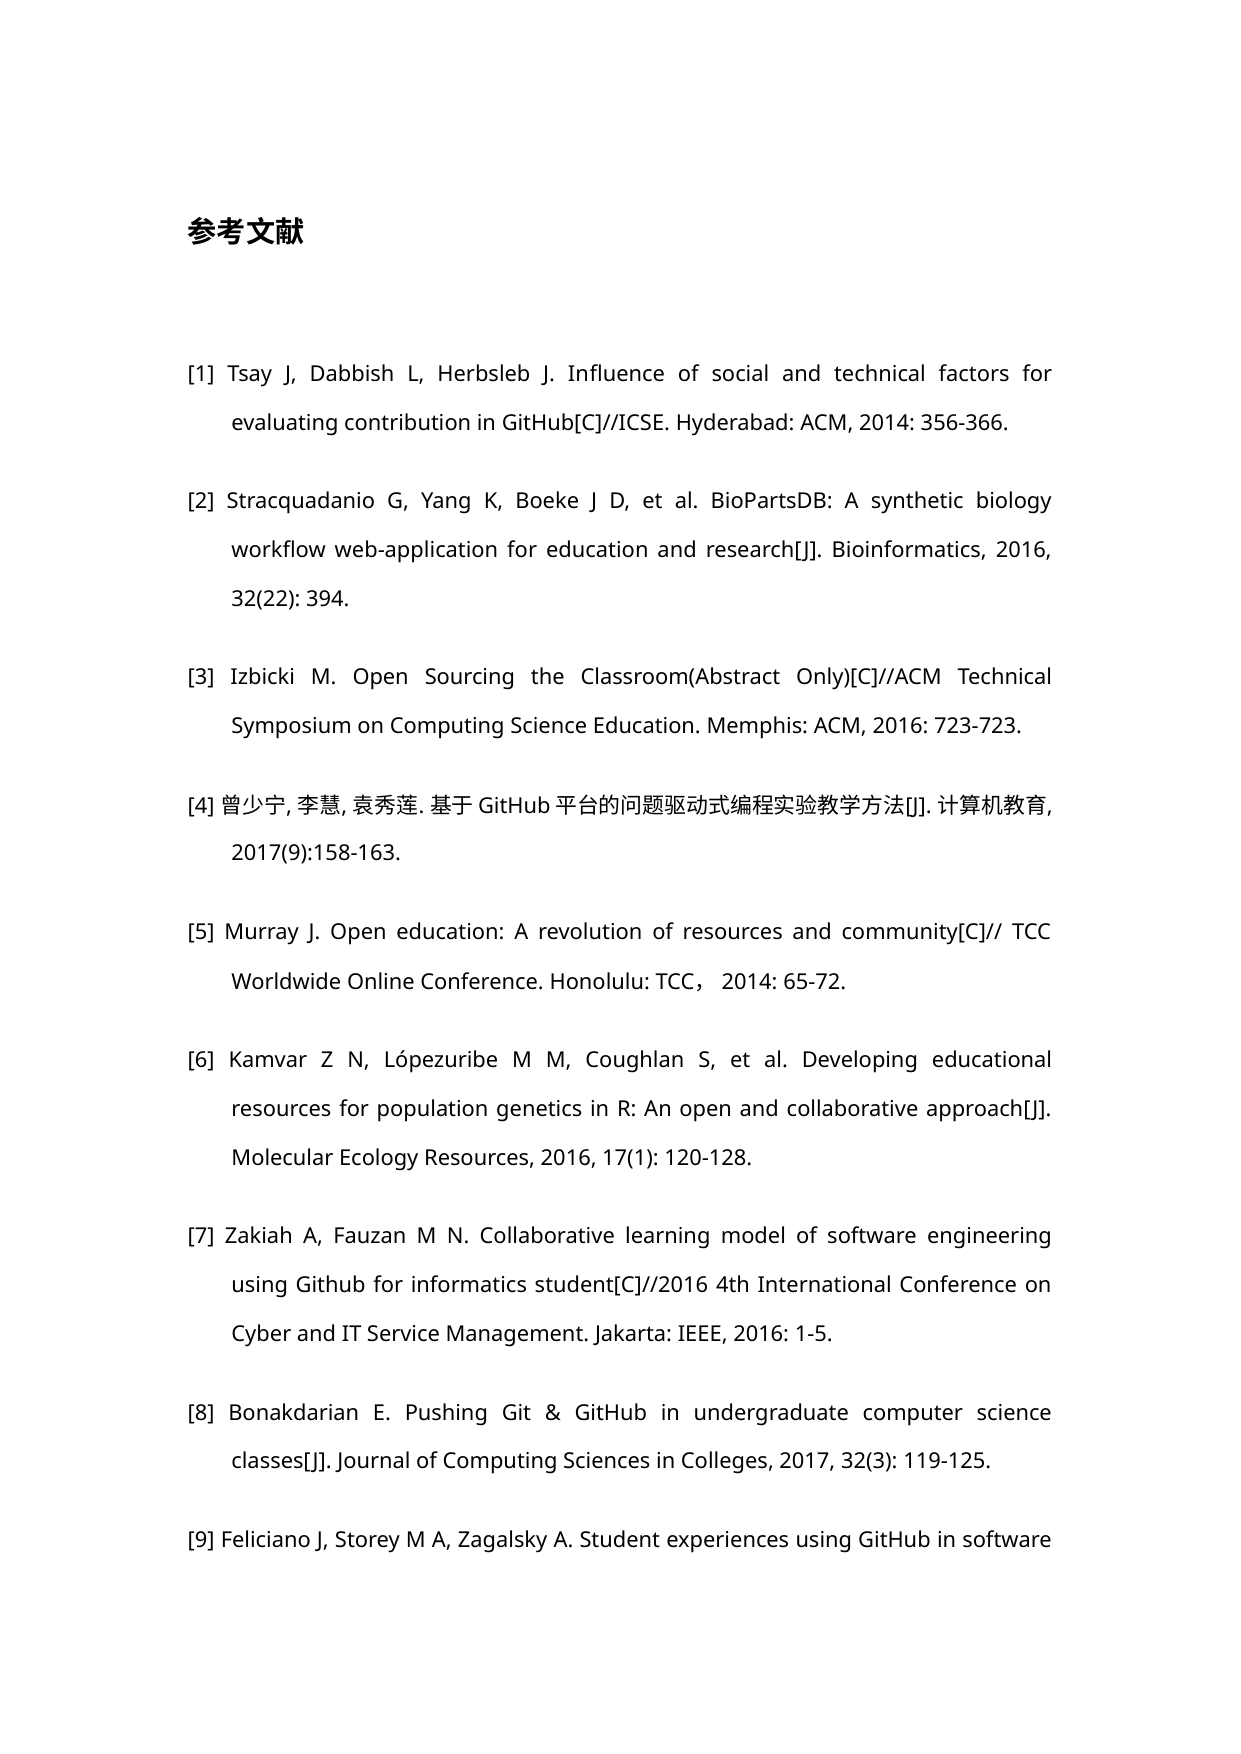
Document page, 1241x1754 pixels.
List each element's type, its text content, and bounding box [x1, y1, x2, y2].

text [2] Stracquadanio G, Yang K, Boeke J D, et al. BioPartsDB: A synthetic biology workflow web-application for education and research[J]. Bioinformatics, 2016, 32(22): 394. [187, 484, 1053, 614]
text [187, 1523, 1053, 1555]
text [6] Kamvar Z N, Lópezuribe M M, Coughlan S, et al. Developing educational resources for population genetics in R: An open and collaborative approach[J]. Molecular Ecology Resources, 2016, 17(1): 120-128. [187, 1043, 1053, 1173]
text [3] Izbicki M. Open Sourcing the Classroom(Abstract Only)[C]//ACM Technical Symposium on Computing Science Education. Memphis: ACM, 2016: 723-723. [187, 660, 1053, 741]
text [4] 曾少宁, 李慧, 袁秀莲. 基于GitHub平台的问题驱动式编程实验教学方法[J]. 计算机教育, 2017(9):158-163. [187, 787, 1053, 868]
text [8] Bonakdarian E. Pushing Git & GitHub in undergraduate computer science classes[J]. Journal of Computing Sciences in Colleges, 2017, 32(3): 119-125. [187, 1395, 1053, 1477]
text [7] Zakiah A, Fauzan M N. Collaborative learning model of software engineering using Github for informatics student[C]//2016 4th International Conference on Cyber and IT Service Management. Jakarta: IEEE, 2016: 1-5. [187, 1219, 1053, 1349]
subtitle 参考文献 [187, 197, 1053, 262]
text [5] Murray J. Open education: A revolution of resources and community[C]// TCC Worldwide Online Conference. Honolulu: TCC， 2014: 65-72. [187, 915, 1053, 996]
text [1] Tsay J, Dabbish L, Herbsleb J. Inﬂuence of social and technical factors for evaluating contribution in GitHub[C]//ICSE. Hyderabad: ACM, 2014: 356-366. [187, 356, 1053, 438]
